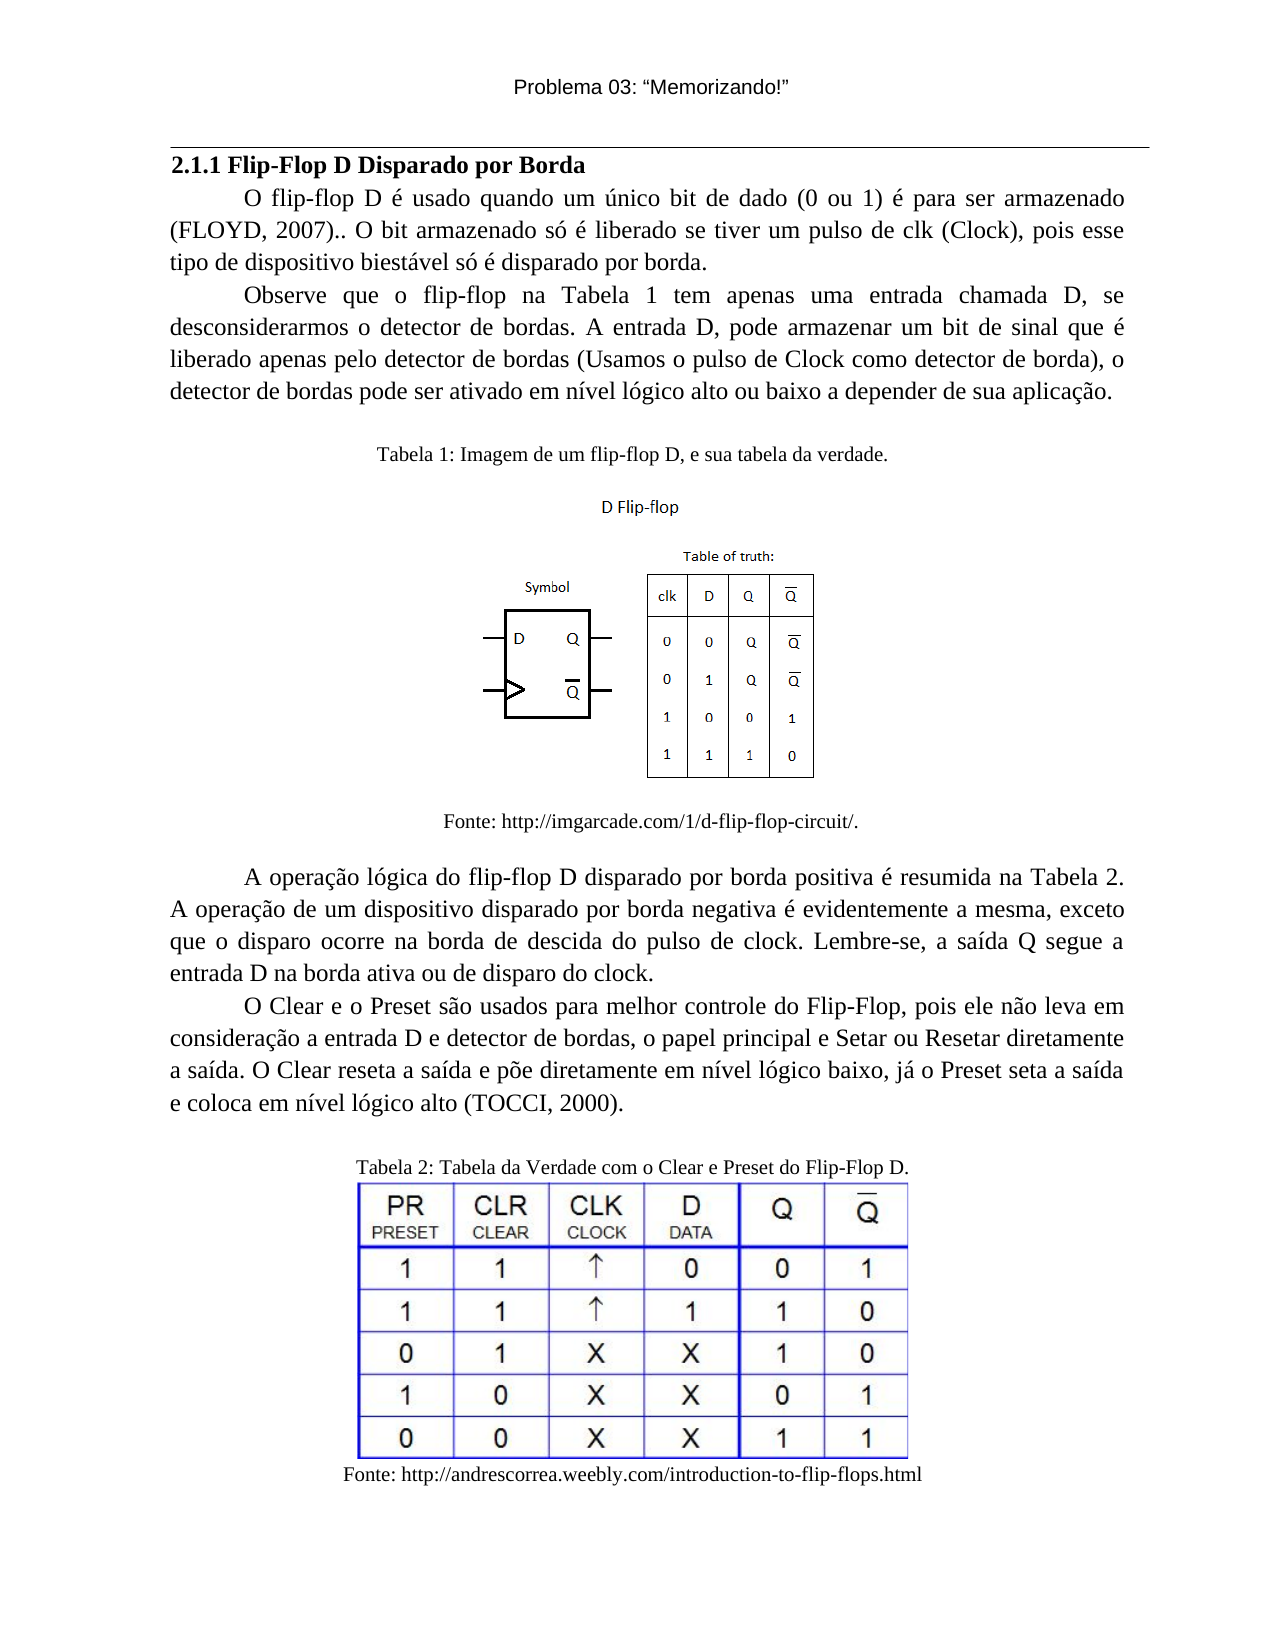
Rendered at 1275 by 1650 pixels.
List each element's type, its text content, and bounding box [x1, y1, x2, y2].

text 2.1.1 Flip-Flop D Disparado por Borda [140, 150, 1126, 179]
text Observe que o flip-flop na Tabela 1 tem apenas uma entrada chamada D, se desconsiderarmos o detector de bordas. A entrada D, pode armazenar um bit de sinal que é liberado apenas pelo detector de bordas (Usamos o pulso de Clock como detector de borda), o detector de bordas pode ser ativado em nível lógico alto ou baixo a depender de sua aplicação. [169, 280, 1126, 405]
picture [453, 469, 850, 806]
text Fonte: http://imgarcade.com/1/d-flip-flop-circuit/. [252, 809, 1050, 833]
text Fonte: http://andrescorrea.weebly.com/introduction-to-flip-flops.html [140, 1462, 1126, 1486]
text O Clear e o Preset são usados para melhor controle do Flip-Flop, pois ele não leva em consideração a entrada D e detector de bordas, o papel principal e Setar ou Resetar diretamente a saída. O Clear reseta a saída e põe diretamente em nível lógico baixo, já o Preset seta a saída e coloca em nível lógico alto (TOCCI, 2000). [169, 991, 1126, 1116]
picture [357, 1182, 909, 1459]
text Tabela 1: Imagem de um flip-flop D, e sua tabela da verdade. [140, 442, 1126, 466]
text A operação lógica do flip-flop D disparado por borda positiva é resumida na Tabela 2. A operação de um dispositivo disparado por borda negativa é evidentemente a mesma, exceto que o disparo ocorre na borda de descida do pulso de clock. Lembre-se, a saída Q segue a entrada D na borda ativa ou de disparo do clock. [169, 862, 1126, 987]
text Tabela 2: Tabela da Verdade com o Clear e Preset do Flip-Flop D. [140, 1155, 1126, 1179]
text O flip-flop D é usado quando um único bit de dado (0 ou 1) é para ser armazenado (FLOYD, 2007).. O bit armazenado só é liberado se tiver um pulso de clk (Clock), pois esse tipo de dispositivo biestável só é disparado por borda. [169, 183, 1126, 276]
